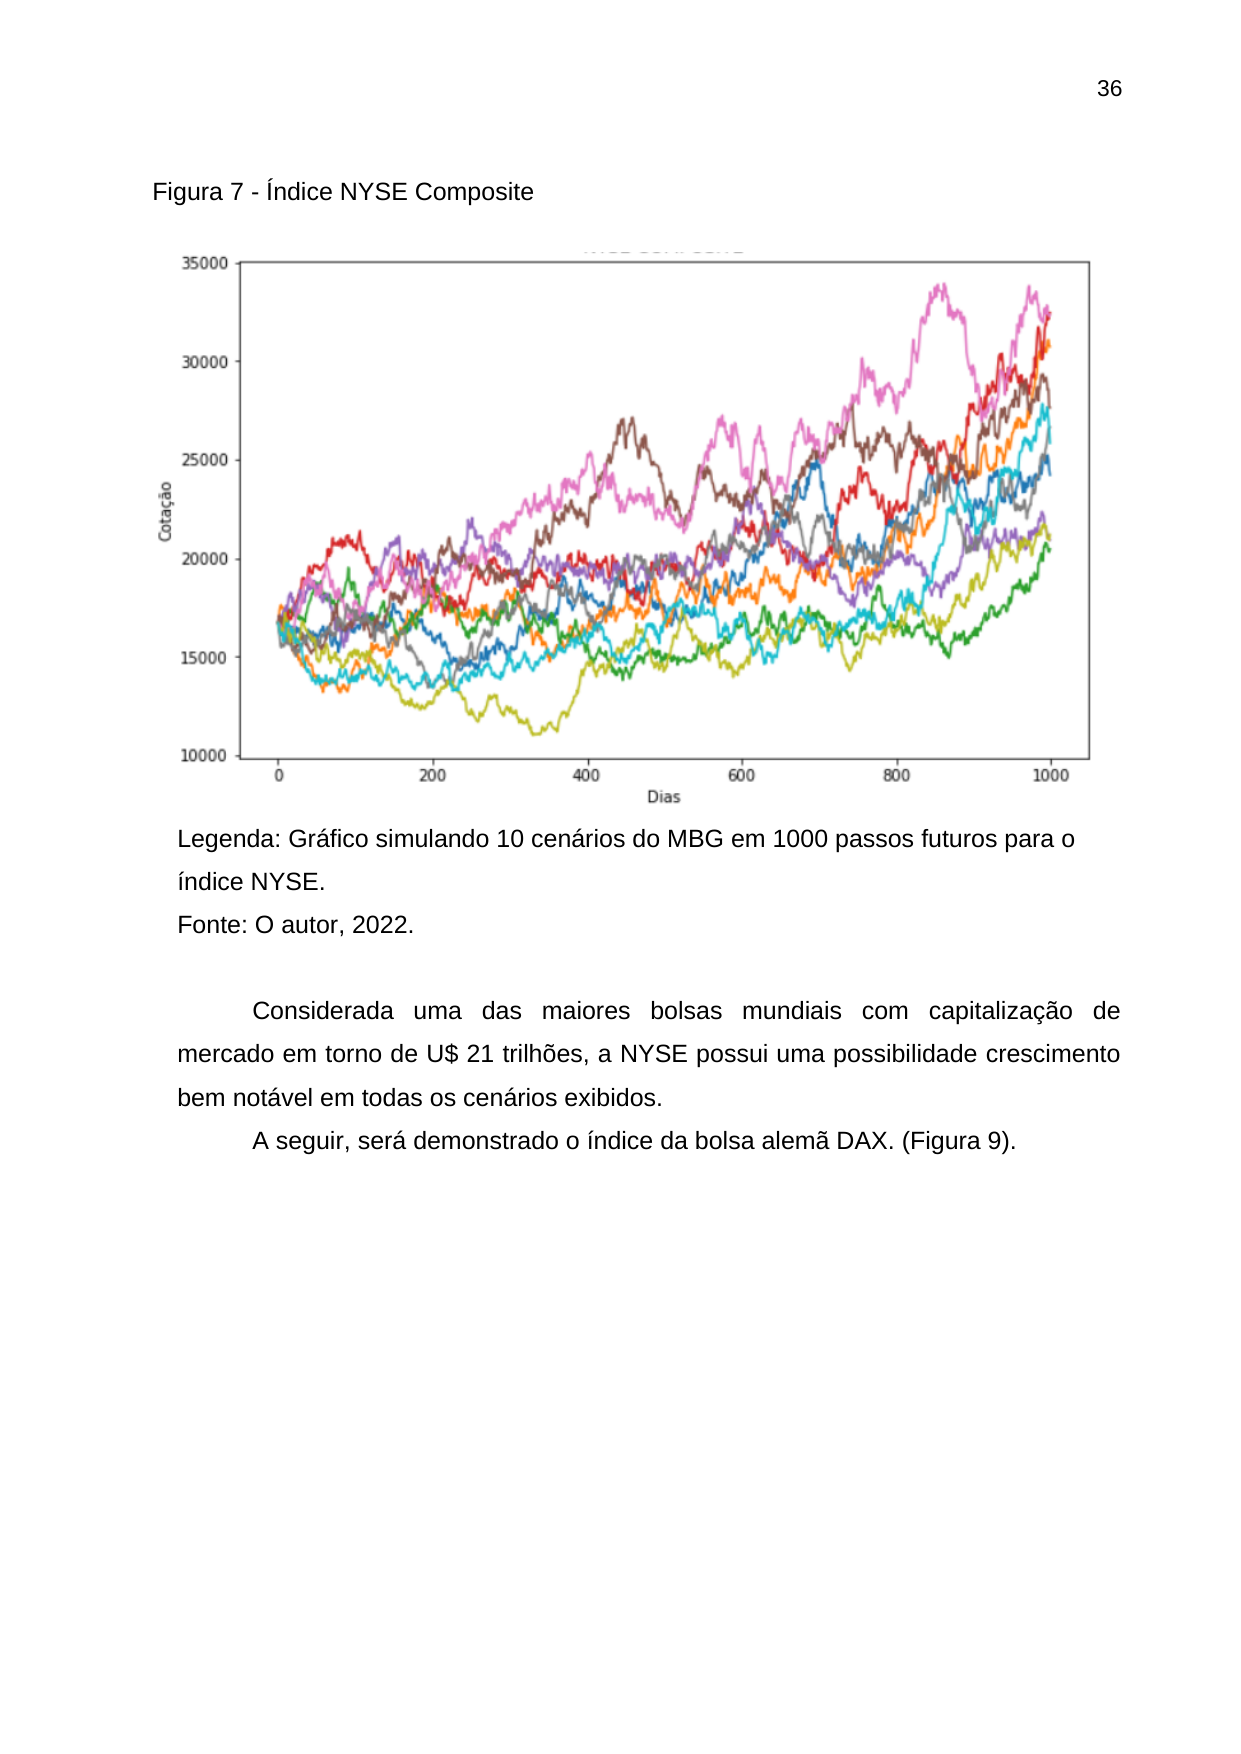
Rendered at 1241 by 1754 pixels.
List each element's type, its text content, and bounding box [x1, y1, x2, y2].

picture [152, 253, 1098, 810]
text Fonte: O autor, 2022. [177, 910, 1122, 939]
text A seguir, será demonstrado o índice da bolsa alemã DAX. (Figura 9). [177, 1126, 1122, 1154]
text Considerada uma das maiores bolsas mundiais com capitalização de mercado em torno de U$ 21 trilhões, a NYSE possui uma possibilidade crescimento bem notável em todas os cenários exibidos. [177, 996, 1122, 1111]
